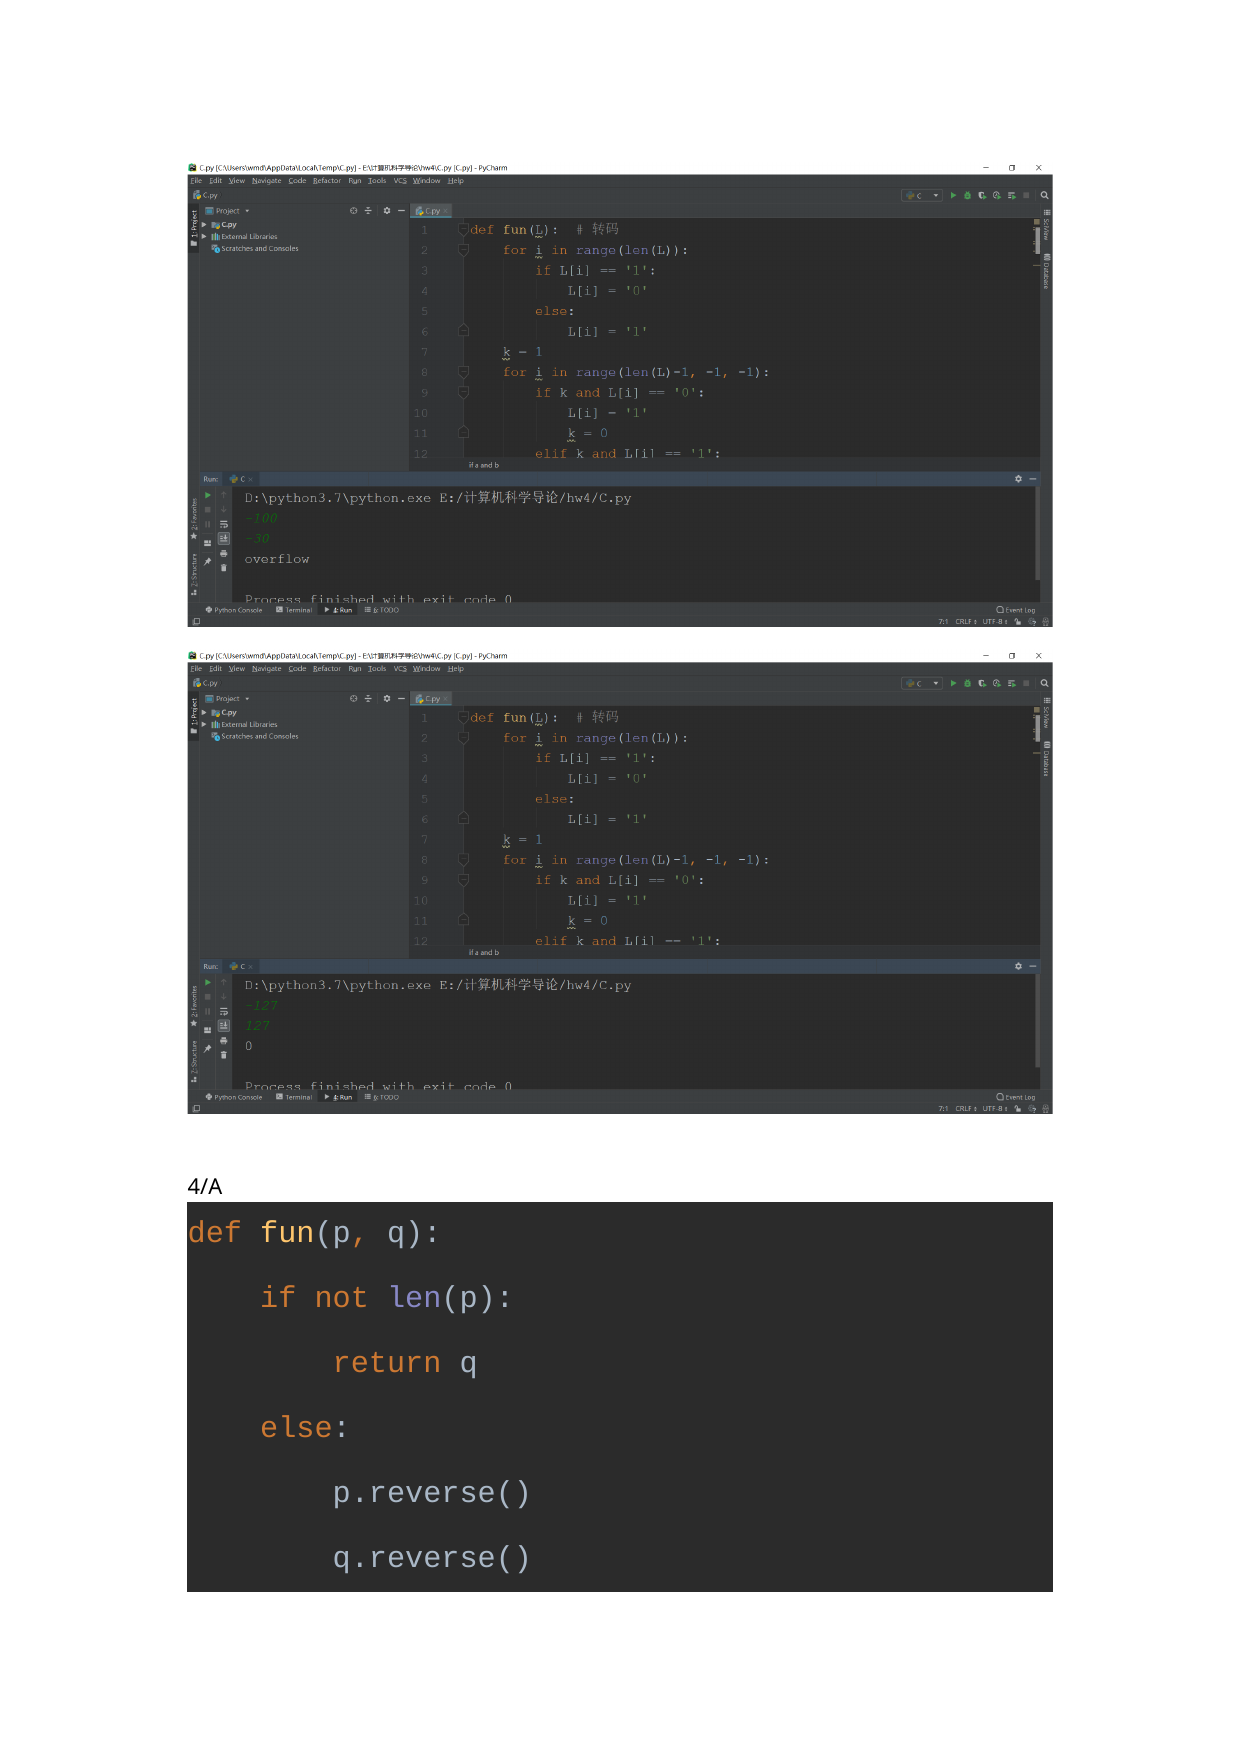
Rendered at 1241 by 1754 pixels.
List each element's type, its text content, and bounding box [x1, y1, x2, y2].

picture [187, 649, 1053, 1114]
text 4/A [187, 1169, 1053, 1202]
picture [187, 162, 1053, 627]
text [187, 1202, 1053, 1592]
